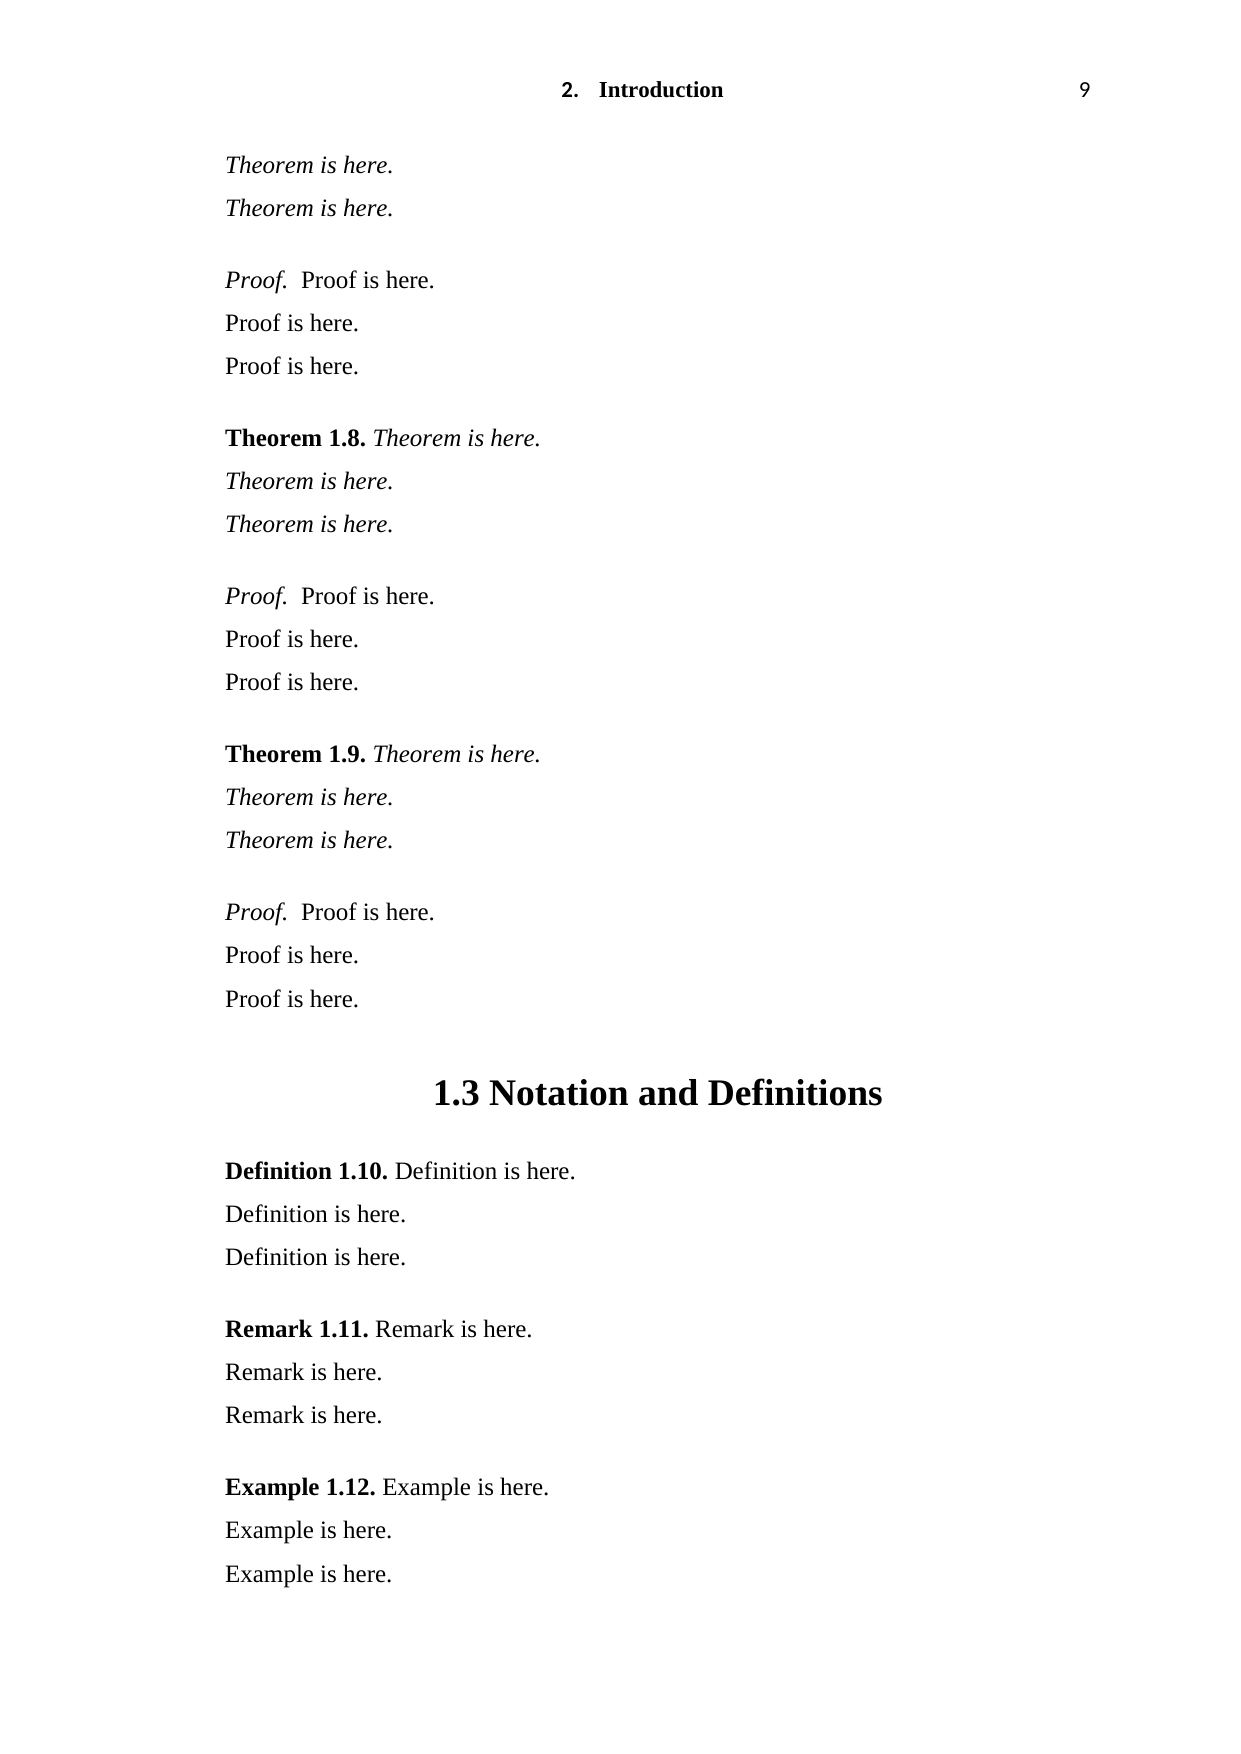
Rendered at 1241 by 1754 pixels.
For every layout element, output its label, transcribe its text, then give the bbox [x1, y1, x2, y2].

text Definition is here. [225, 1242, 1090, 1271]
text Remark is here. [225, 1357, 1090, 1386]
text Example is here. [225, 1516, 1090, 1544]
text Definition 1.10. Definition is here. [225, 1156, 1090, 1185]
text Example is here. [225, 1559, 1090, 1587]
text Proof is here. [225, 308, 1090, 337]
text Example 1.12. Example is here. [225, 1472, 1090, 1501]
text Definition is here. [225, 1199, 1090, 1228]
text Remark 1.11. Remark is here. [225, 1314, 1090, 1343]
text Proof is here. [225, 984, 1090, 1012]
text Theorem is here. [225, 826, 1090, 854]
text Theorem is here. [225, 193, 1090, 222]
text Theorem is here. [225, 509, 1090, 538]
text Proof is here. [225, 624, 1090, 653]
text 1.3 Notation and Definitions [225, 1070, 1090, 1113]
text Theorem 1.9. Theorem is here. [225, 739, 1090, 768]
text Theorem is here. [225, 466, 1090, 495]
text Proof. Proof is here. [225, 897, 1090, 926]
text Proof. Proof is here. [225, 581, 1090, 610]
text Remark is here. [225, 1401, 1090, 1429]
text Proof is here. [225, 667, 1090, 696]
text Theorem is here. [225, 782, 1090, 811]
text Proof. Proof is here. [225, 265, 1090, 294]
text Theorem is here. [225, 150, 1090, 179]
text Theorem 1.8. Theorem is here. [225, 423, 1090, 452]
text Proof is here. [225, 351, 1090, 380]
text Proof is here. [225, 941, 1090, 969]
